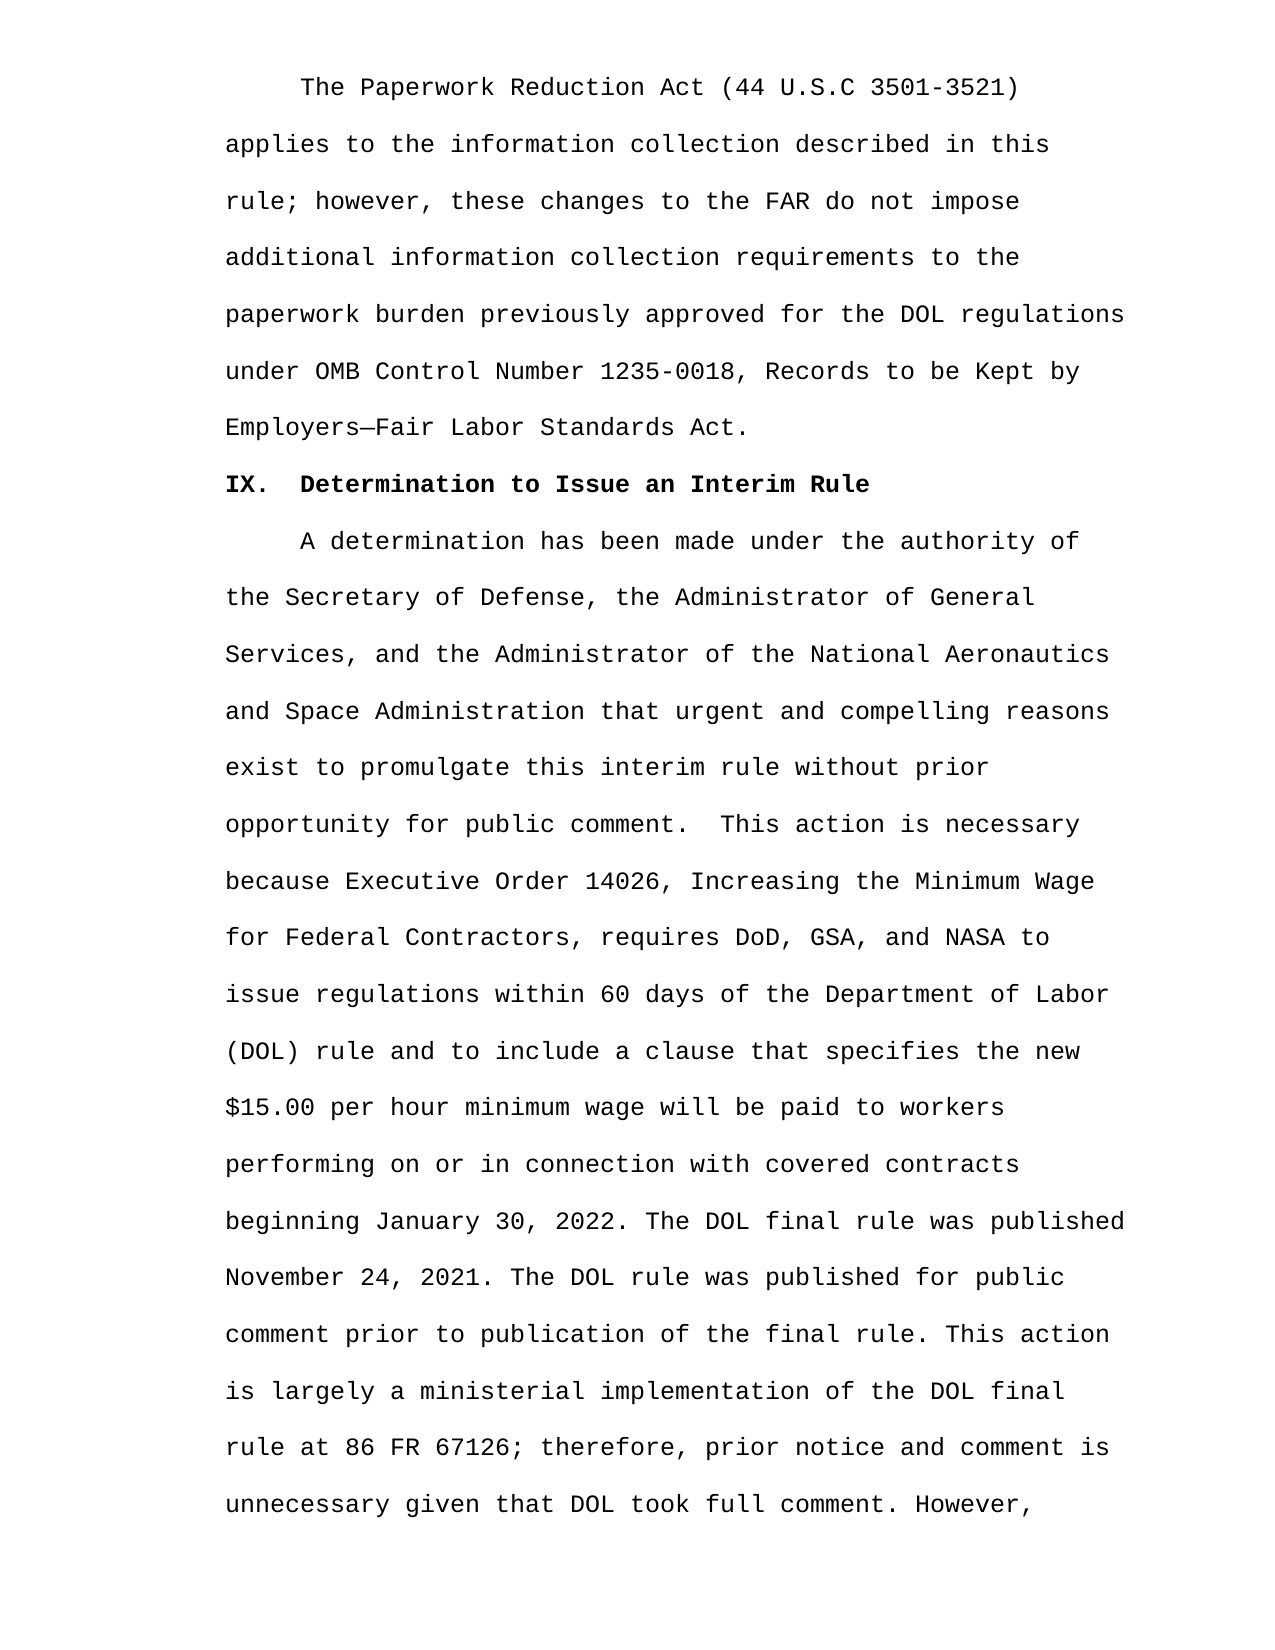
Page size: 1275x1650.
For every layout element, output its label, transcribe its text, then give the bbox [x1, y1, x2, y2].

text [225, 528, 1125, 1520]
text The Paperwork Reduction Act (44 U.S.C 3501-3521) applies to the information collection described in this rule; however, these changes to the FAR do not impose additional information collection requirements to the paperwork burden previously approved for the DOL regulations under OMB Control Number 1235-0018, Records to be Kept by Employers—Fair Labor Standards Act. [225, 75, 1125, 443]
text IX. Determination to Issue an Interim Rule [225, 472, 1125, 500]
